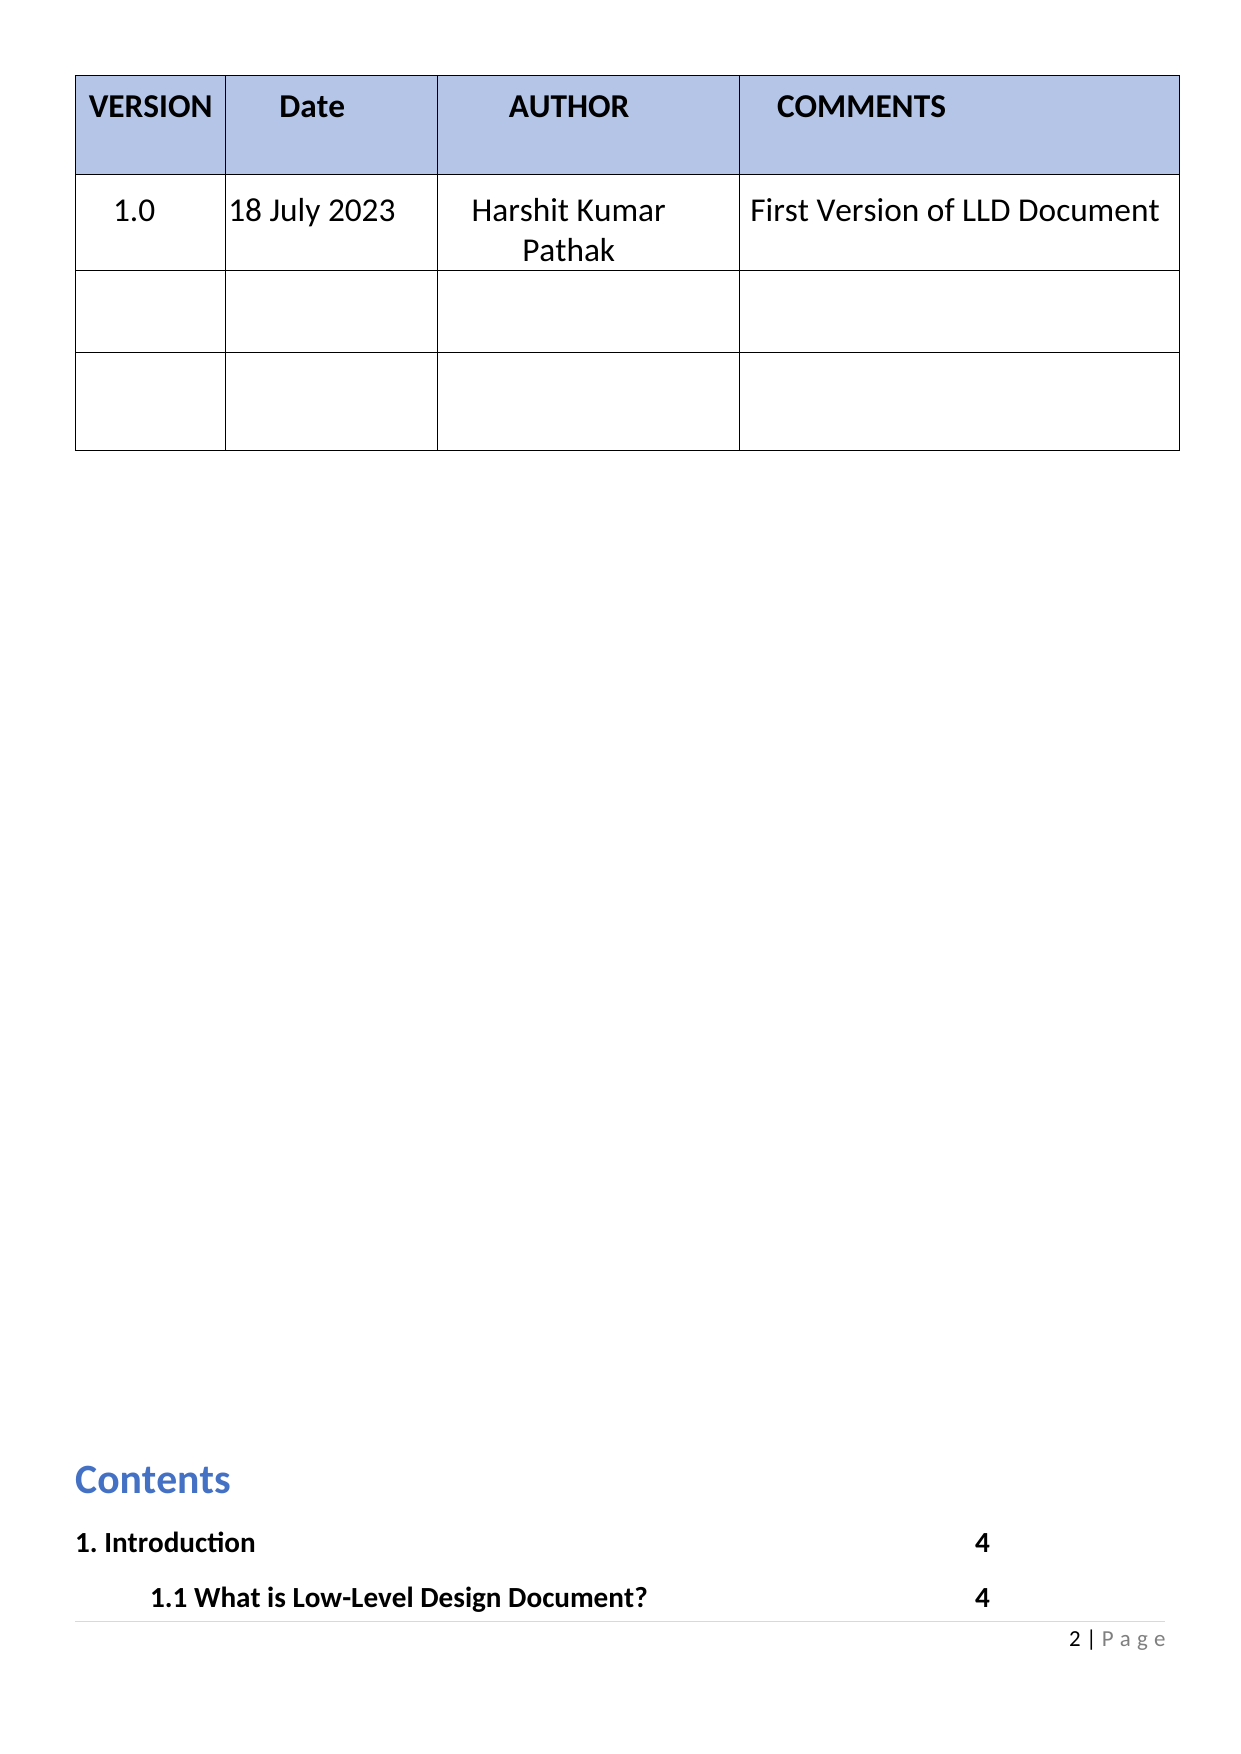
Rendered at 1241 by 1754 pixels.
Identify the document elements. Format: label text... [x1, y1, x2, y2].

table_header Date [226, 76, 437, 174]
table_cell [740, 271, 1179, 352]
table_header COMMENTS [740, 76, 1179, 174]
table_cell [226, 353, 437, 450]
table_cell [438, 353, 739, 450]
table_cell Harshit Kumar Pathak [438, 175, 739, 270]
table_cell [226, 271, 437, 352]
table_cell [438, 271, 739, 352]
table_cell 18 July 2023 [226, 175, 437, 270]
table_cell First Version of LLD Document [740, 175, 1179, 270]
table_cell 1.0 [76, 175, 225, 270]
text 1. Introduction 4 [75, 1524, 1165, 1560]
table_cell [740, 353, 1179, 450]
text 1.1 What is Low-Level Design Document? 4 [75, 1579, 1165, 1615]
text Contents [75, 1453, 1165, 1504]
table_header VERSION [76, 76, 225, 174]
table_header AUTHOR [438, 76, 739, 174]
table_cell [76, 271, 225, 352]
table_cell [76, 353, 225, 450]
